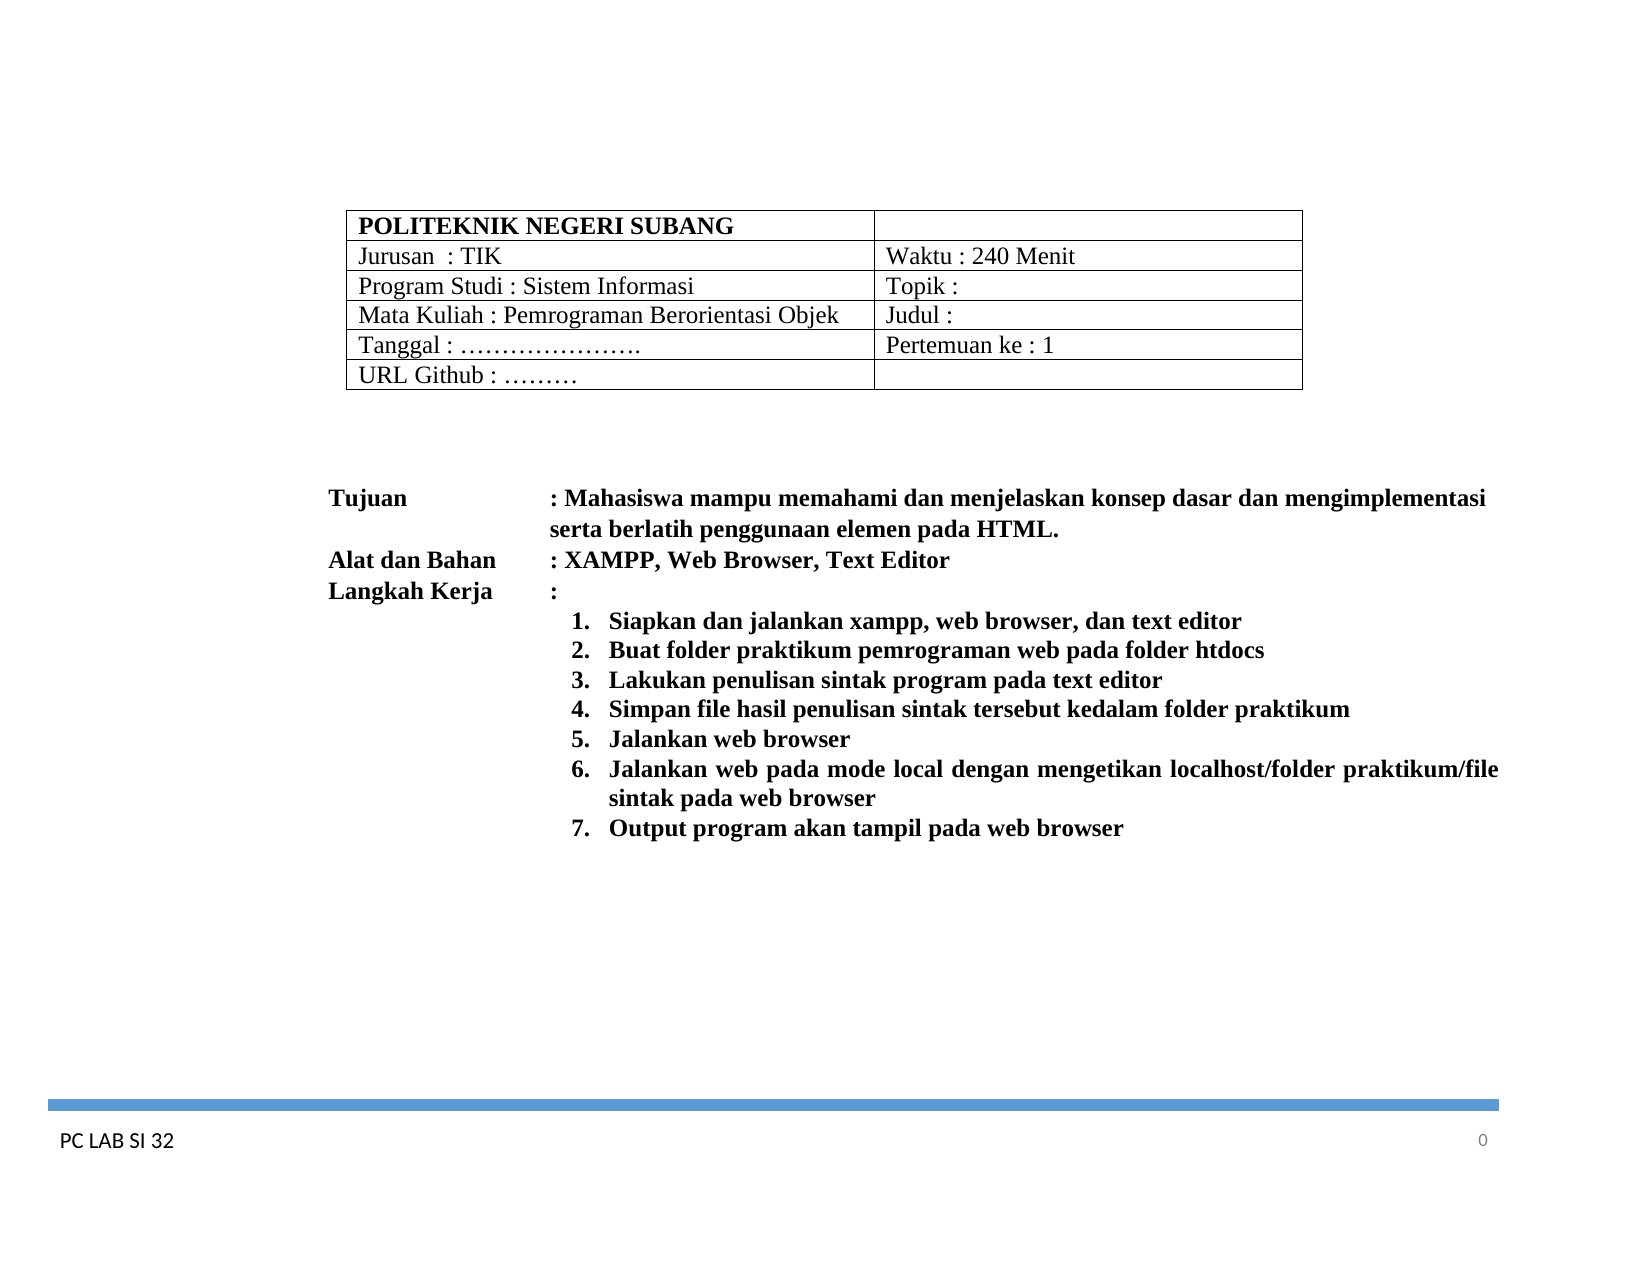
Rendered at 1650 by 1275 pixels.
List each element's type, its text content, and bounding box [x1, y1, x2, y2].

table_cell Topik : [875, 271, 1302, 299]
table_cell Judul : [875, 301, 1302, 329]
table_cell Pertemuan ke : 1 [875, 330, 1302, 359]
subtitle Tujuan : Mahasiswa mampu memahami dan menjelaskan konsep dasar dan mengimplementasi serta berlatih penggunaan elemen pada HTML. [328, 483, 1499, 543]
list Siapkan dan jalankan xampp, web browser, dan text editor [571, 606, 1499, 634]
list Jalankan web pada mode local dengan mengetikan localhost/folder praktikum/file sintak pada web browser [571, 754, 1499, 812]
list Simpan file hasil penulisan sintak tersebut kedalam folder praktikum [571, 694, 1499, 723]
table_header POLITEKNIK NEGERI SUBANG [347, 211, 874, 240]
table_cell Mata Kuliah : Pemrograman Berorientasi Objek [347, 301, 874, 329]
list Buat folder praktikum pemrograman web pada folder htdocs [571, 635, 1499, 664]
list Jalankan web browser [571, 724, 1499, 753]
list Lakukan penulisan sintak program pada text editor [571, 665, 1499, 694]
table_header [875, 211, 1302, 240]
text Langkah Kerja : [328, 576, 1499, 605]
subtitle Alat dan Bahan : XAMPP, Web Browser, Text Editor [328, 545, 1499, 574]
list Output program akan tampil pada web browser [571, 813, 1499, 842]
table_cell Program Studi : Sistem Informasi [347, 271, 874, 299]
table_cell Tanggal : …………………. [347, 330, 874, 359]
table_cell URL Github : ……… [347, 360, 874, 389]
table_cell Jurusan : TIK [347, 241, 874, 270]
table_cell [875, 360, 1302, 389]
table_cell Waktu : 240 Menit [875, 241, 1302, 270]
